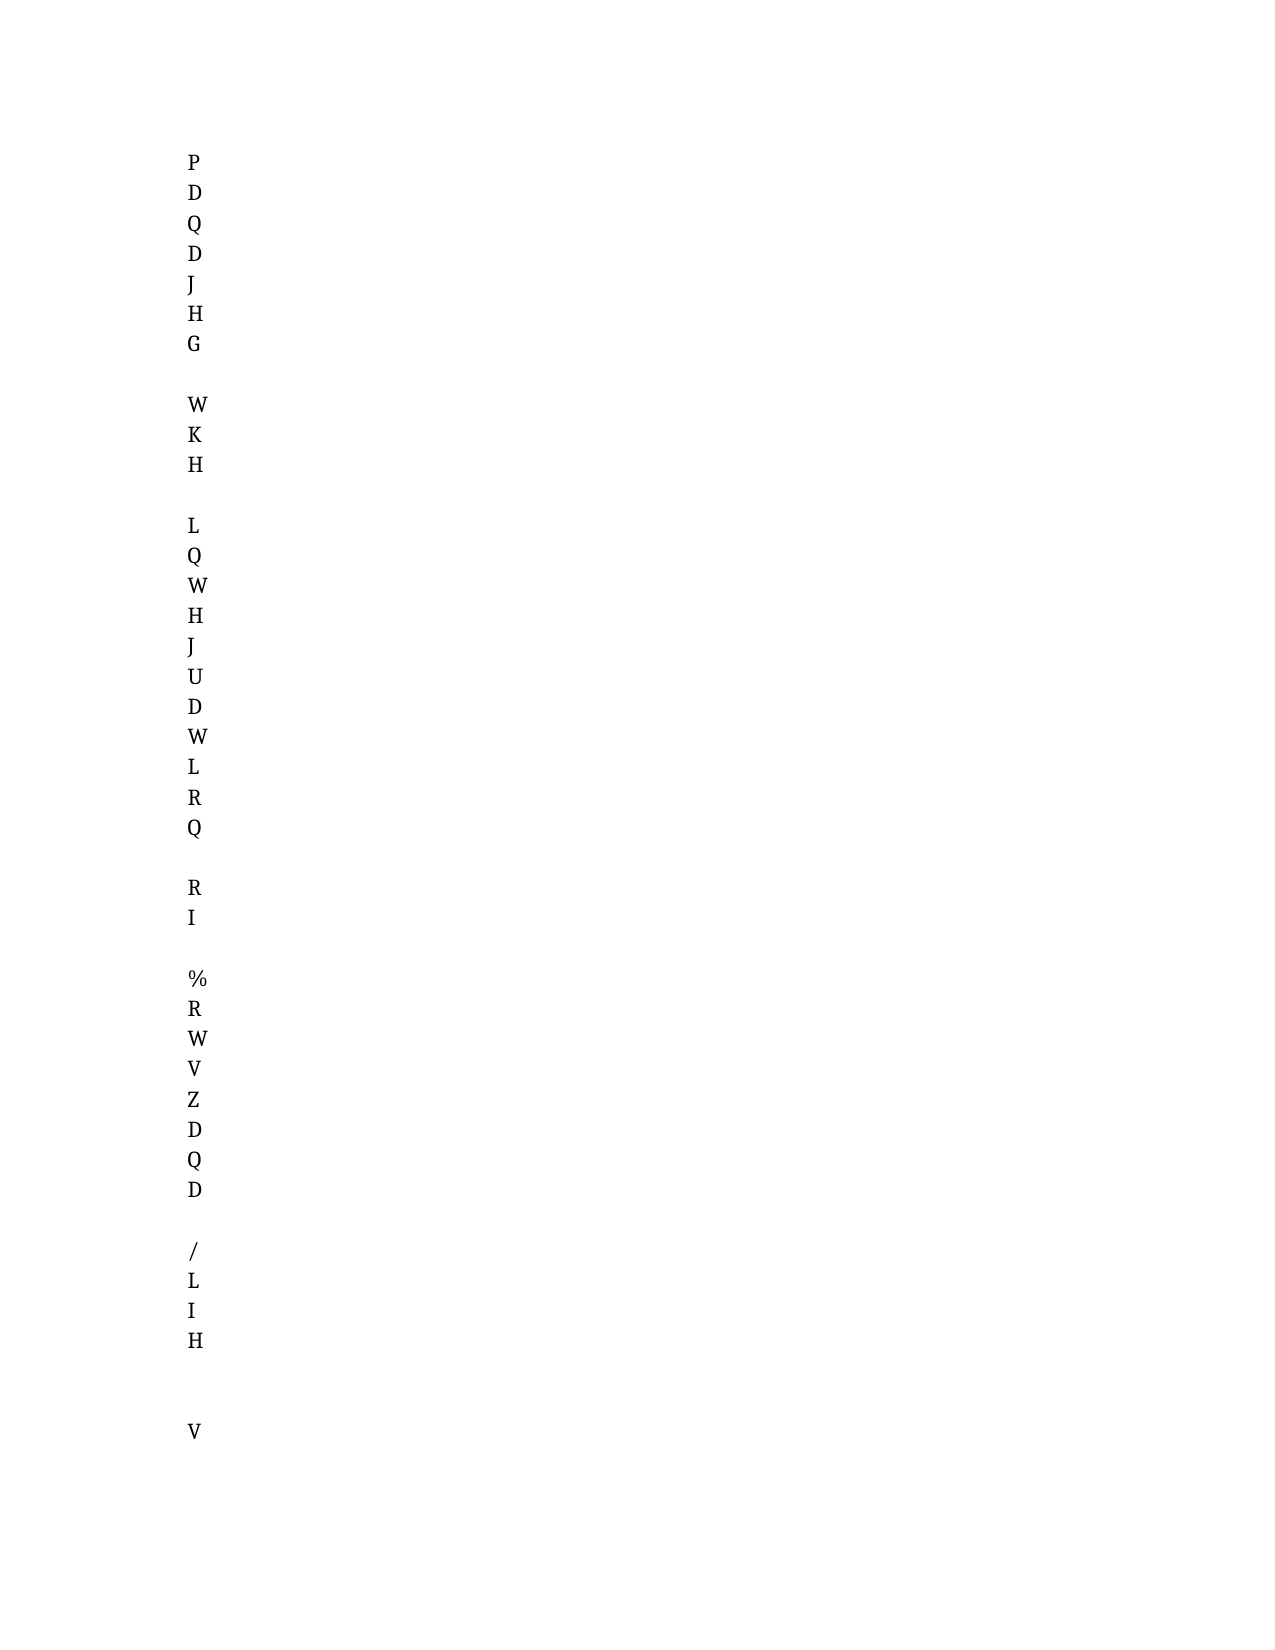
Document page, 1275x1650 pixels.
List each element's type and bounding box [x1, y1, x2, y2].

text [187, 150, 1087, 1475]
